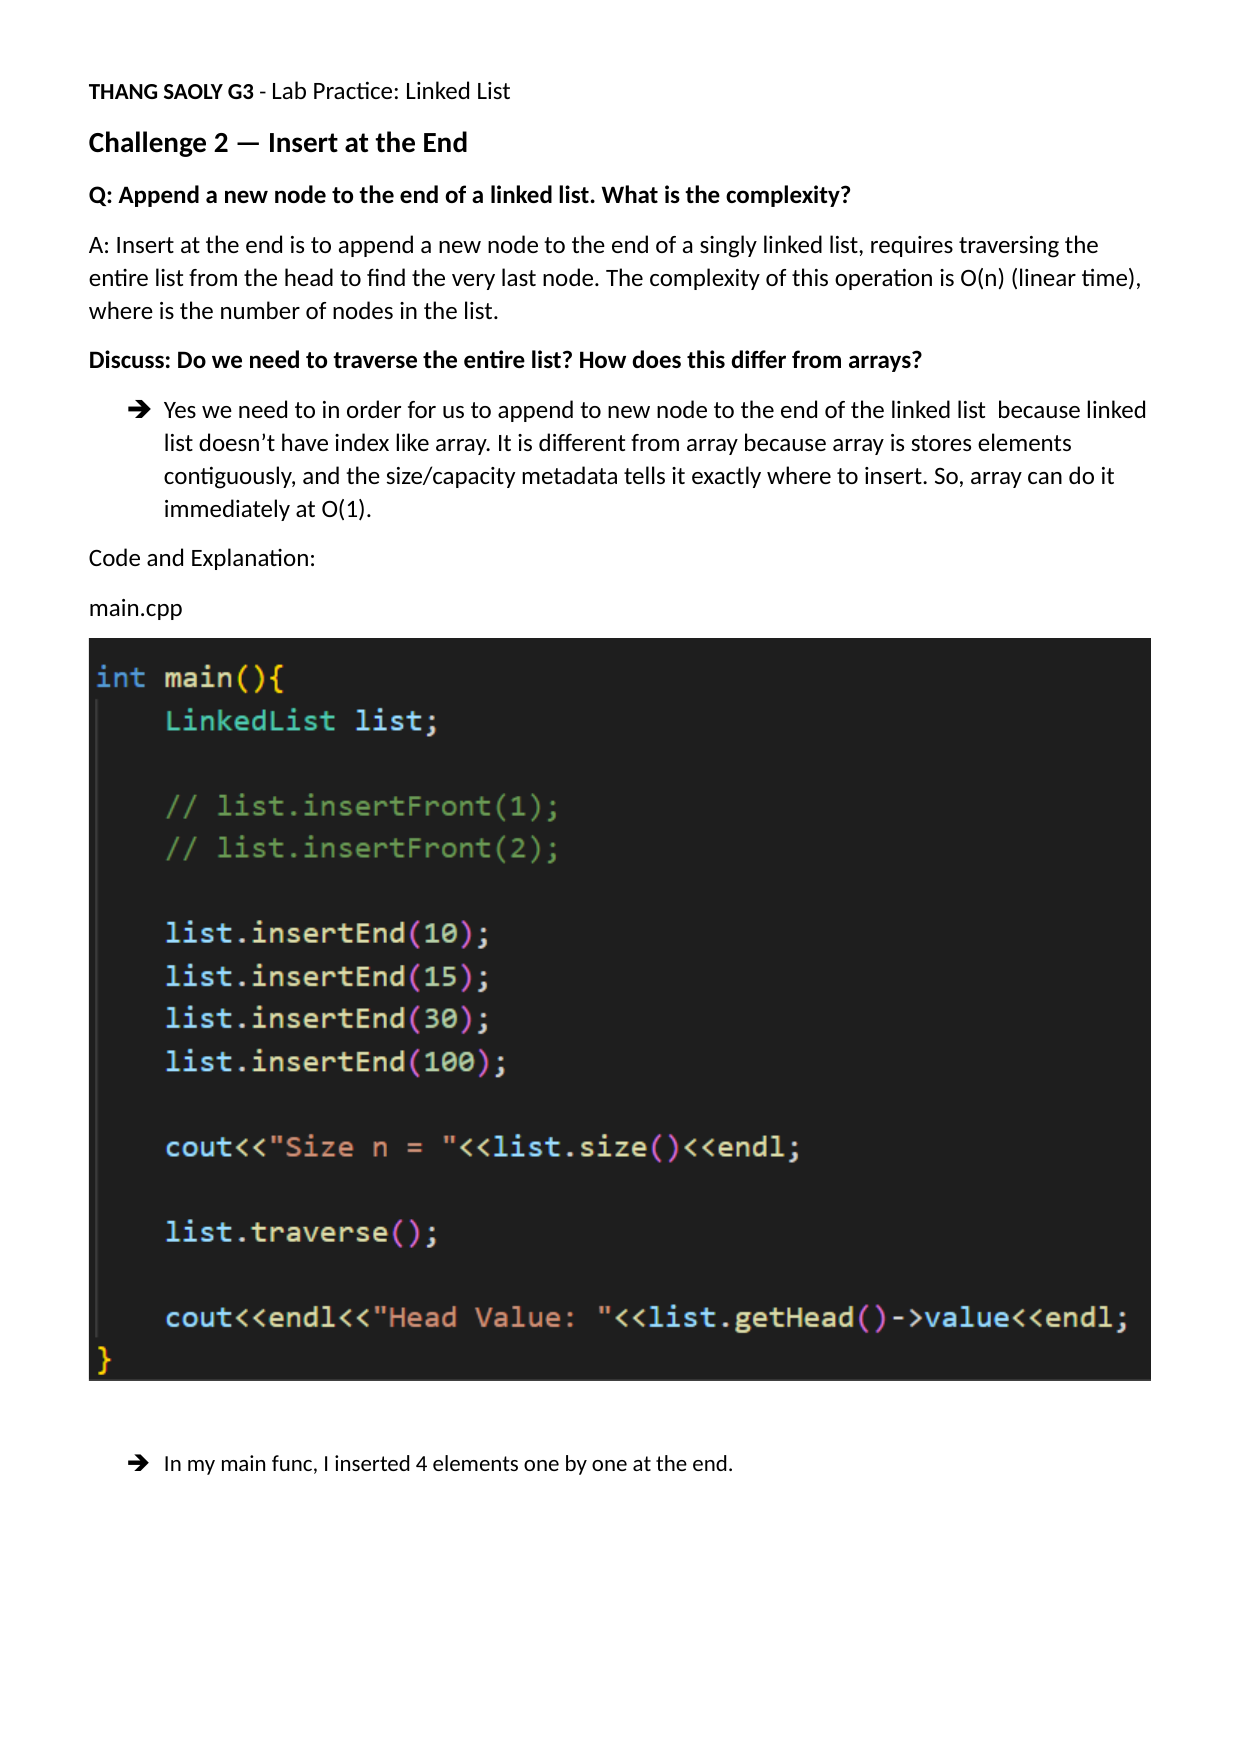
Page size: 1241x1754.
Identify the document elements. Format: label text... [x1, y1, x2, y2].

text A: Insert at the end is to append a new node to the end of a singly linked list, requires traversing the entire list from the head to find the very last node. The complexity of this operation is O(n) (linear time), where is the number of nodes in the list. [89, 229, 1152, 325]
list In my main func, I inserted 4 elements one by one at the end. [126, 1449, 1152, 1477]
picture [88, 638, 1151, 1381]
text Code and Explanation: [89, 542, 1152, 573]
text Challenge 2 — Insert at the End [89, 124, 1152, 160]
text Discuss: Do we need to traverse the entire list? How does this differ from arrays? [89, 344, 1152, 375]
text main.cpp [89, 592, 1152, 622]
list Yes we need to in order for us to append to new node to the end of the linked list because linked list doesn’t have index like array. It is different from array because array is stores elements contiguously, and the size/capacity metadata tells it exactly where to insert. So, array can do it immediately at O(1). [126, 394, 1152, 523]
text Q: Append a new node to the end of a linked list. What is the complexity? [89, 179, 1152, 210]
